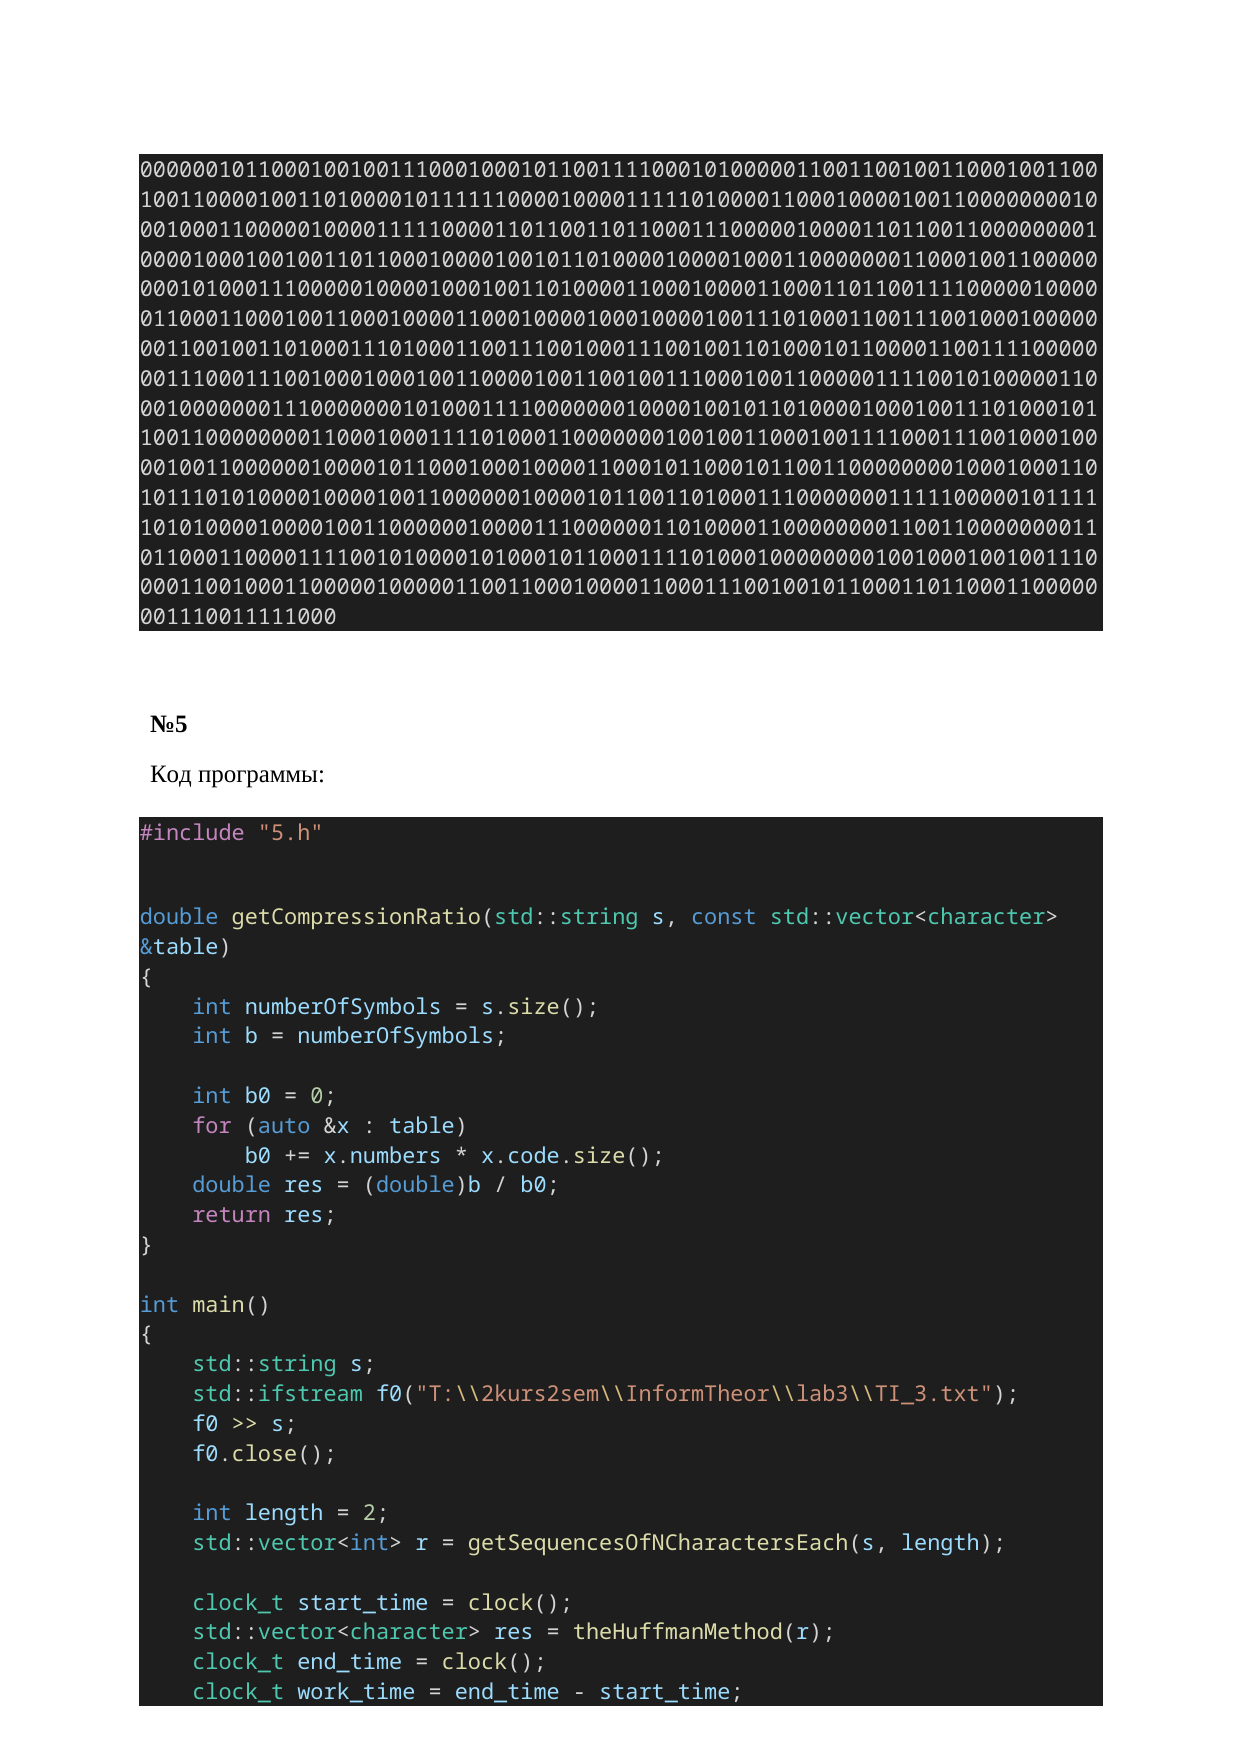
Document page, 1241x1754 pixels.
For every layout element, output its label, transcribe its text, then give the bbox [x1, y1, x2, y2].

text #include "5.h" [139, 817, 1103, 847]
text std::string s; [139, 1348, 1103, 1378]
text f0.close(); [139, 1438, 1103, 1467]
text { [139, 1318, 1103, 1348]
text int main() [139, 1289, 1103, 1318]
text clock_t start_time = clock(); [139, 1587, 1103, 1616]
text double res = (double)b / b0; [139, 1169, 1103, 1199]
text } [139, 1229, 1103, 1259]
text for (auto &x : table) [139, 1110, 1103, 1140]
text std::ifstream f0("T:\\2kurs2sem\\InformTheor\\lab3\\TI_3.txt"); [139, 1378, 1103, 1408]
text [139, 154, 1103, 631]
text double getCompressionRatio(std::string s, const std::vector<character> &table) [139, 901, 1103, 961]
text { [139, 961, 1103, 991]
text f0 >> s; [139, 1408, 1103, 1438]
text int length = 2; [139, 1497, 1103, 1527]
text clock_t work_time = end_time - start_time; [139, 1676, 1103, 1706]
text std::vector<int> r = getSequencesOfNCharactersEach(s, length); [139, 1527, 1103, 1557]
text Код программы: [150, 759, 1103, 788]
text int b0 = 0; [139, 1080, 1103, 1110]
text return res; [139, 1199, 1103, 1229]
text int b = numberOfSymbols; [139, 1021, 1103, 1050]
text int numberOfSymbols = s.size(); [139, 991, 1103, 1021]
text std::vector<character> res = theHuffmanMethod(r); [139, 1616, 1103, 1646]
text clock_t end_time = clock(); [139, 1646, 1103, 1676]
text b0 += x.numbers * x.code.size(); [139, 1140, 1103, 1169]
subtitle №5 [150, 709, 1103, 738]
